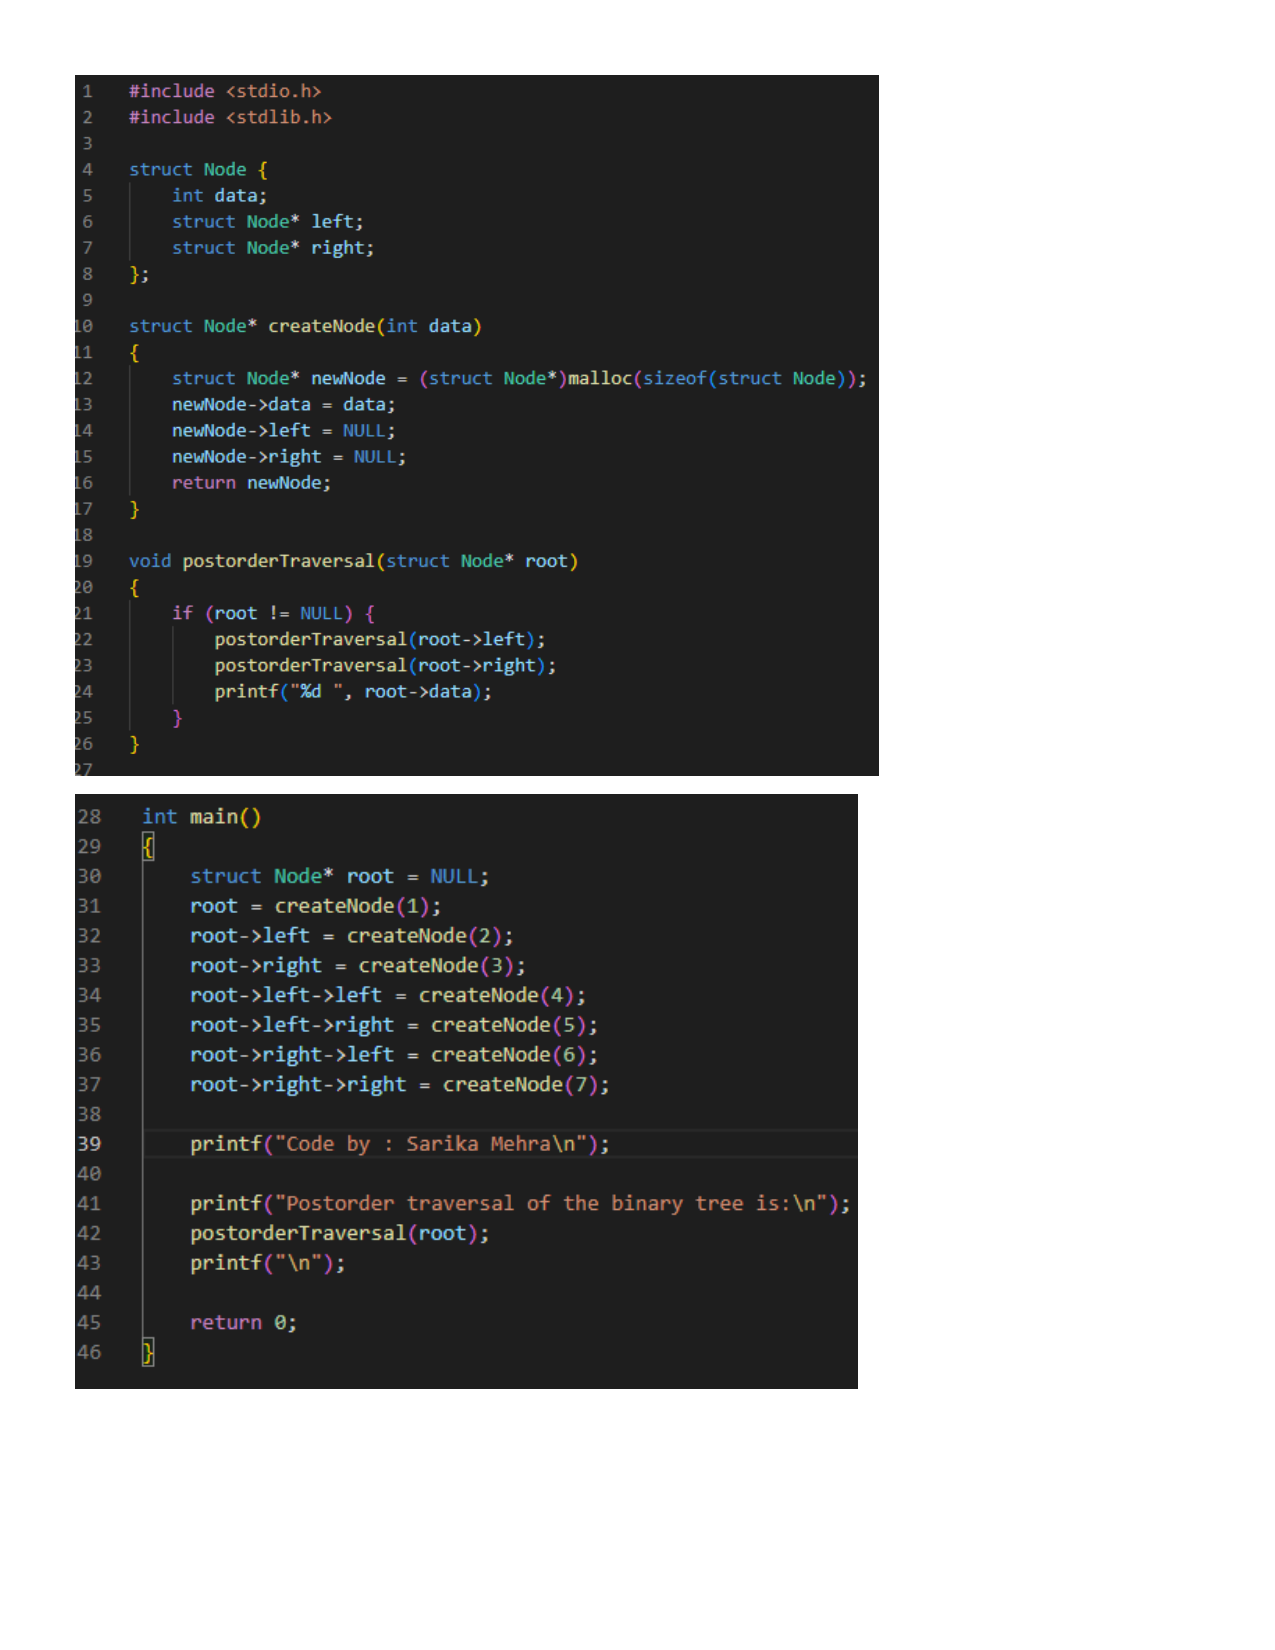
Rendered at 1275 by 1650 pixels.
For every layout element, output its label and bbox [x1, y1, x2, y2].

picture [75, 75, 879, 776]
picture [75, 794, 858, 1389]
